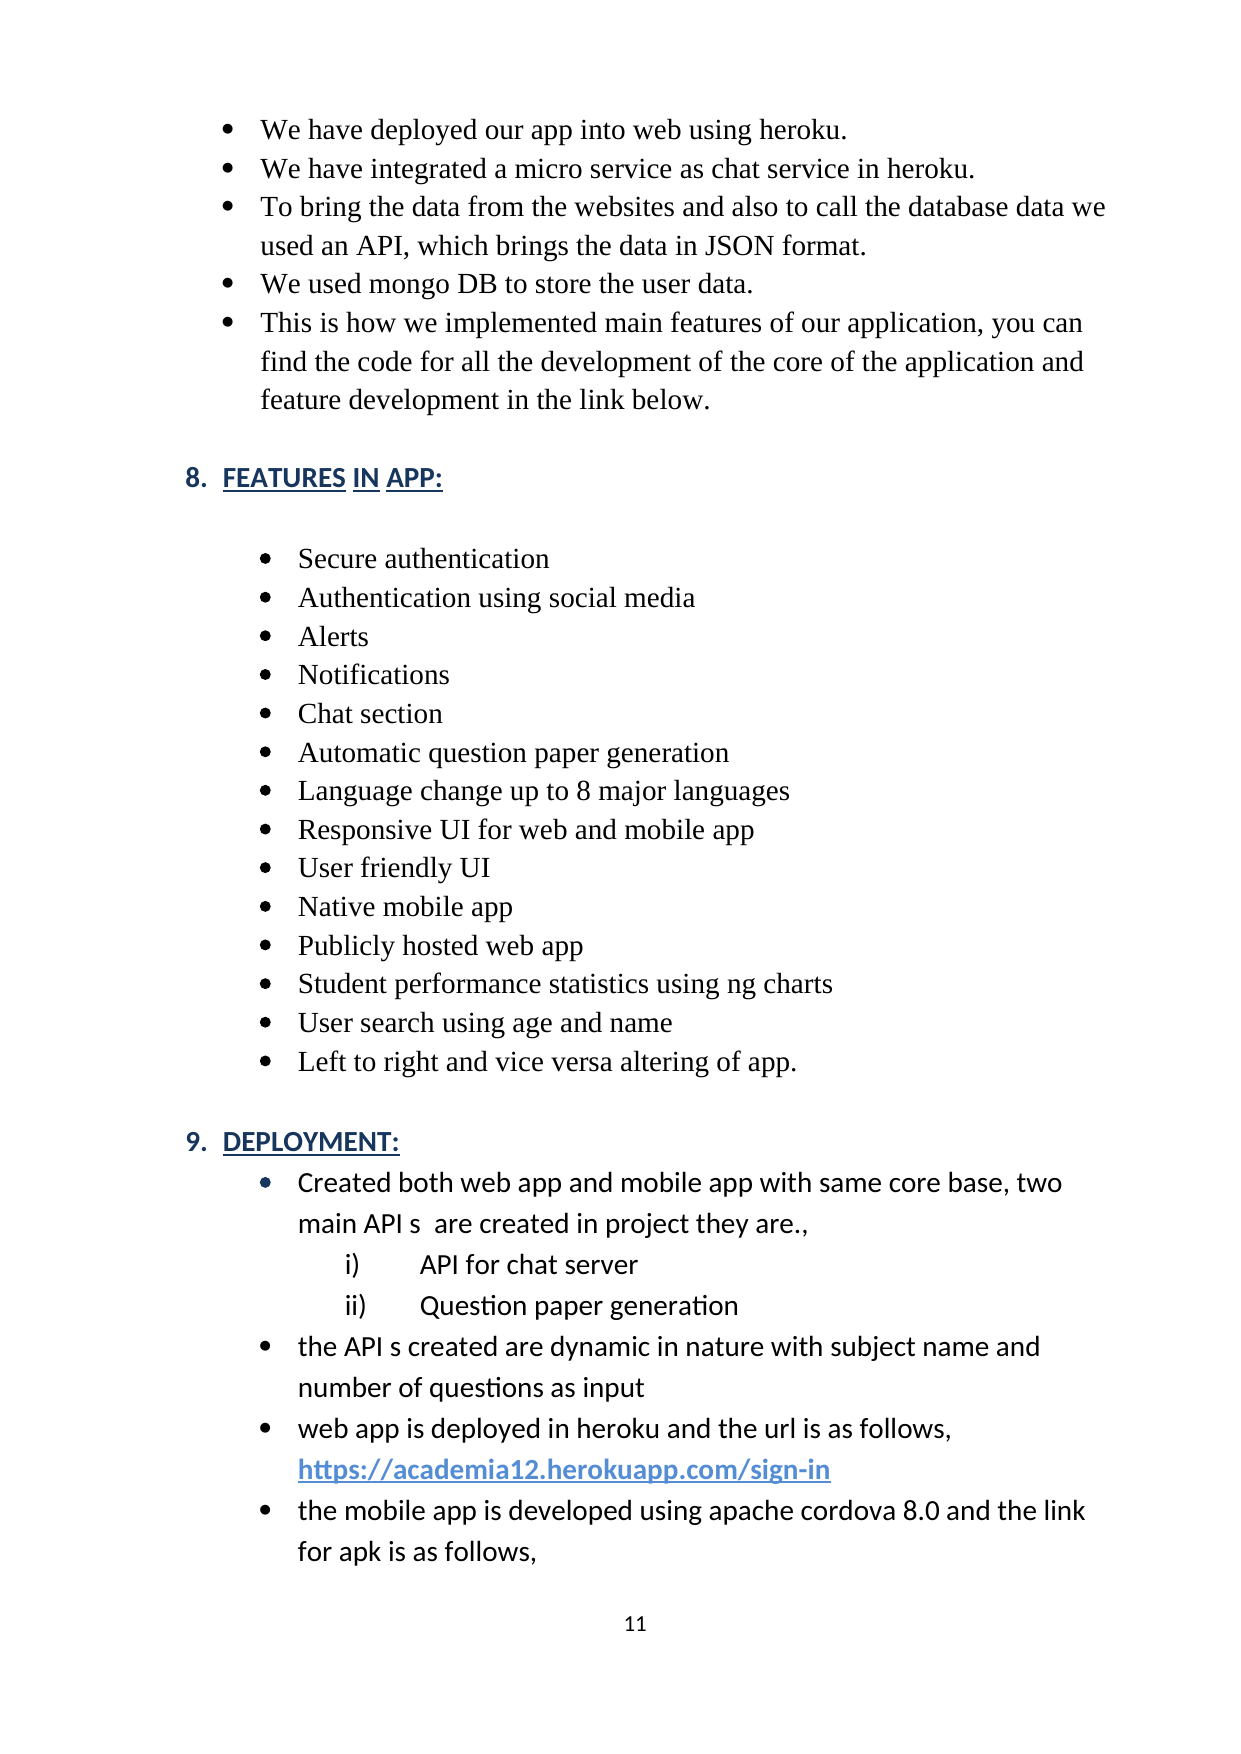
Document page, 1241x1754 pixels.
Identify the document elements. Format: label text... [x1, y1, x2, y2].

list FEATURES IN APP: [185, 459, 1122, 495]
list We have deployed our app into web using heroku. [223, 112, 1122, 146]
list the API s created are dynamic in nature with subject name and number of questions as input [260, 1328, 1122, 1405]
list DEPLOYMENT: [185, 1123, 1122, 1159]
list the mobile app is developed using apache cordova 8.0 and the link for apk is as follows, [260, 1492, 1122, 1568]
list Native mobile app [260, 889, 1122, 923]
list web app is deployed in heroku and the url is as follows, [260, 1410, 1122, 1446]
list User search using age and name [260, 1005, 1122, 1039]
list API for chat server [344, 1246, 1122, 1282]
list Chat section [260, 696, 1122, 730]
list Language change up to 8 major languages [260, 773, 1122, 807]
list Created both web app and mobile app with same core base, two main API s are created in project they are., [260, 1164, 1122, 1241]
list Responsive UI for web and mobile app [260, 812, 1122, 846]
list Student performance statistics using ng charts [260, 967, 1122, 1000]
list We used mongo DB to store the user data. [223, 267, 1122, 300]
list User friendly UI [260, 851, 1122, 884]
list Left to right and vice versa altering of app. [260, 1044, 1122, 1077]
list Question paper generation [344, 1287, 1122, 1323]
list Publicly hosted web app [260, 928, 1122, 962]
list Secure authentication [260, 541, 1122, 575]
list This is how we implemented main features of our application, you can find the code for all the development of the core of the application and feature development in the link below. [223, 305, 1122, 416]
list To bring the data from the websites and also to call the database data we used an API, which brings the data in JSON format. [223, 189, 1122, 262]
list Authentication using social media [260, 580, 1122, 614]
list We have integrated a micro service as chat service in heroku. [223, 151, 1122, 184]
list Alerts [260, 619, 1122, 652]
list https://academia12.herokuapp.com/sign-in [298, 1451, 1122, 1487]
list Notifications [260, 657, 1122, 691]
list Automatic question paper generation [260, 735, 1122, 768]
